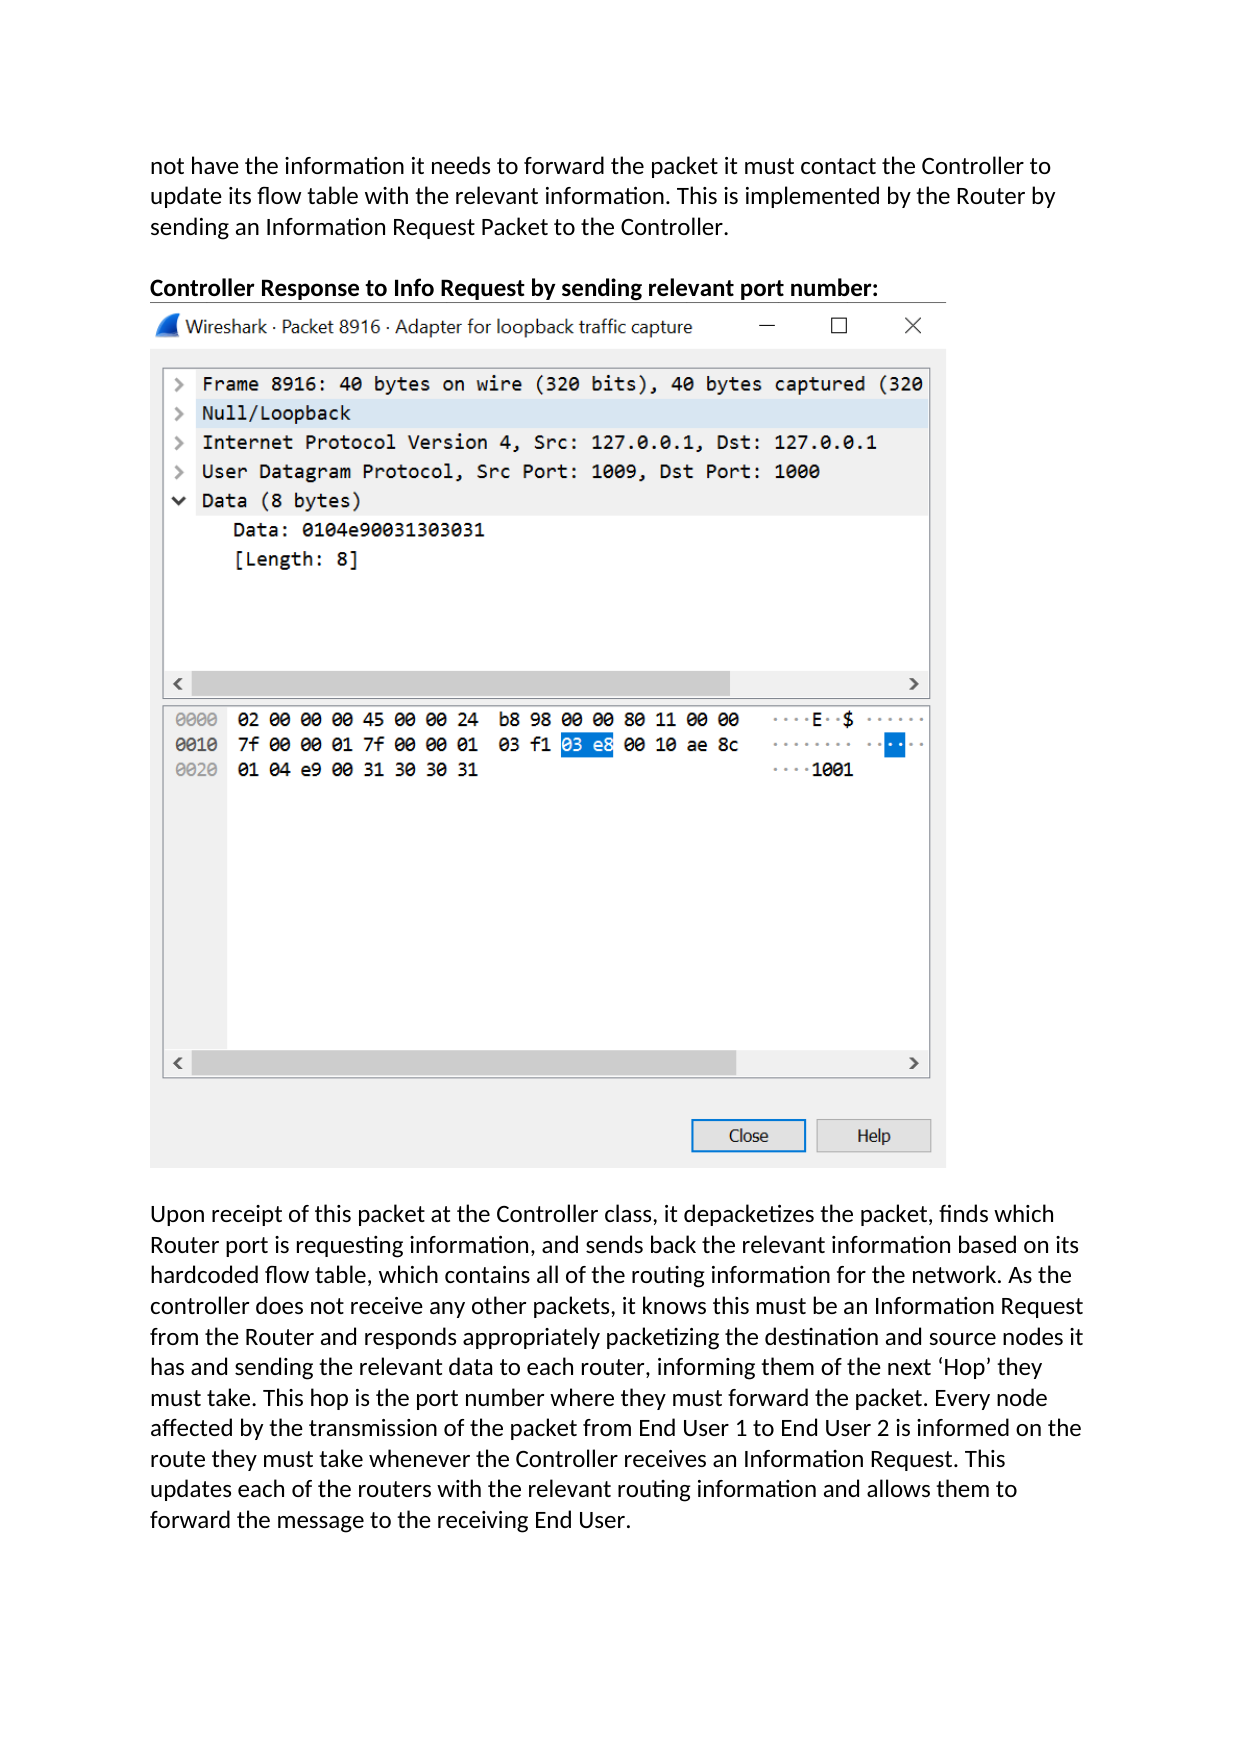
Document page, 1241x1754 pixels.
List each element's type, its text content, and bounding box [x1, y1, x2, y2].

text Controller Response to Info Request by sending relevant port number: [150, 272, 1090, 303]
text Upon receipt of this packet at the Controller class, it depacketizes the packet, finds which Router port is requesting information, and sends back the relevant information based on its hardcoded flow table, which contains all of the routing information for the network. As the controller does not receive any other packets, it knows this must be an Information Request from the Router and responds appropriately packetizing the destination and source nodes it has and sending the relevant data to each router, informing them of the next ‘Hop’ they must take. This hop is the port number where they must forward the packet. Every node affected by the transmission of the packet from End User 1 to End User 2 is informed on the route they must take whenever the Controller receives an Information Request. This updates each of the routers with the relevant routing information and allows them to forward the message to the receiving End User. [150, 1198, 1090, 1534]
picture [150, 302, 947, 1168]
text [150, 150, 1090, 242]
